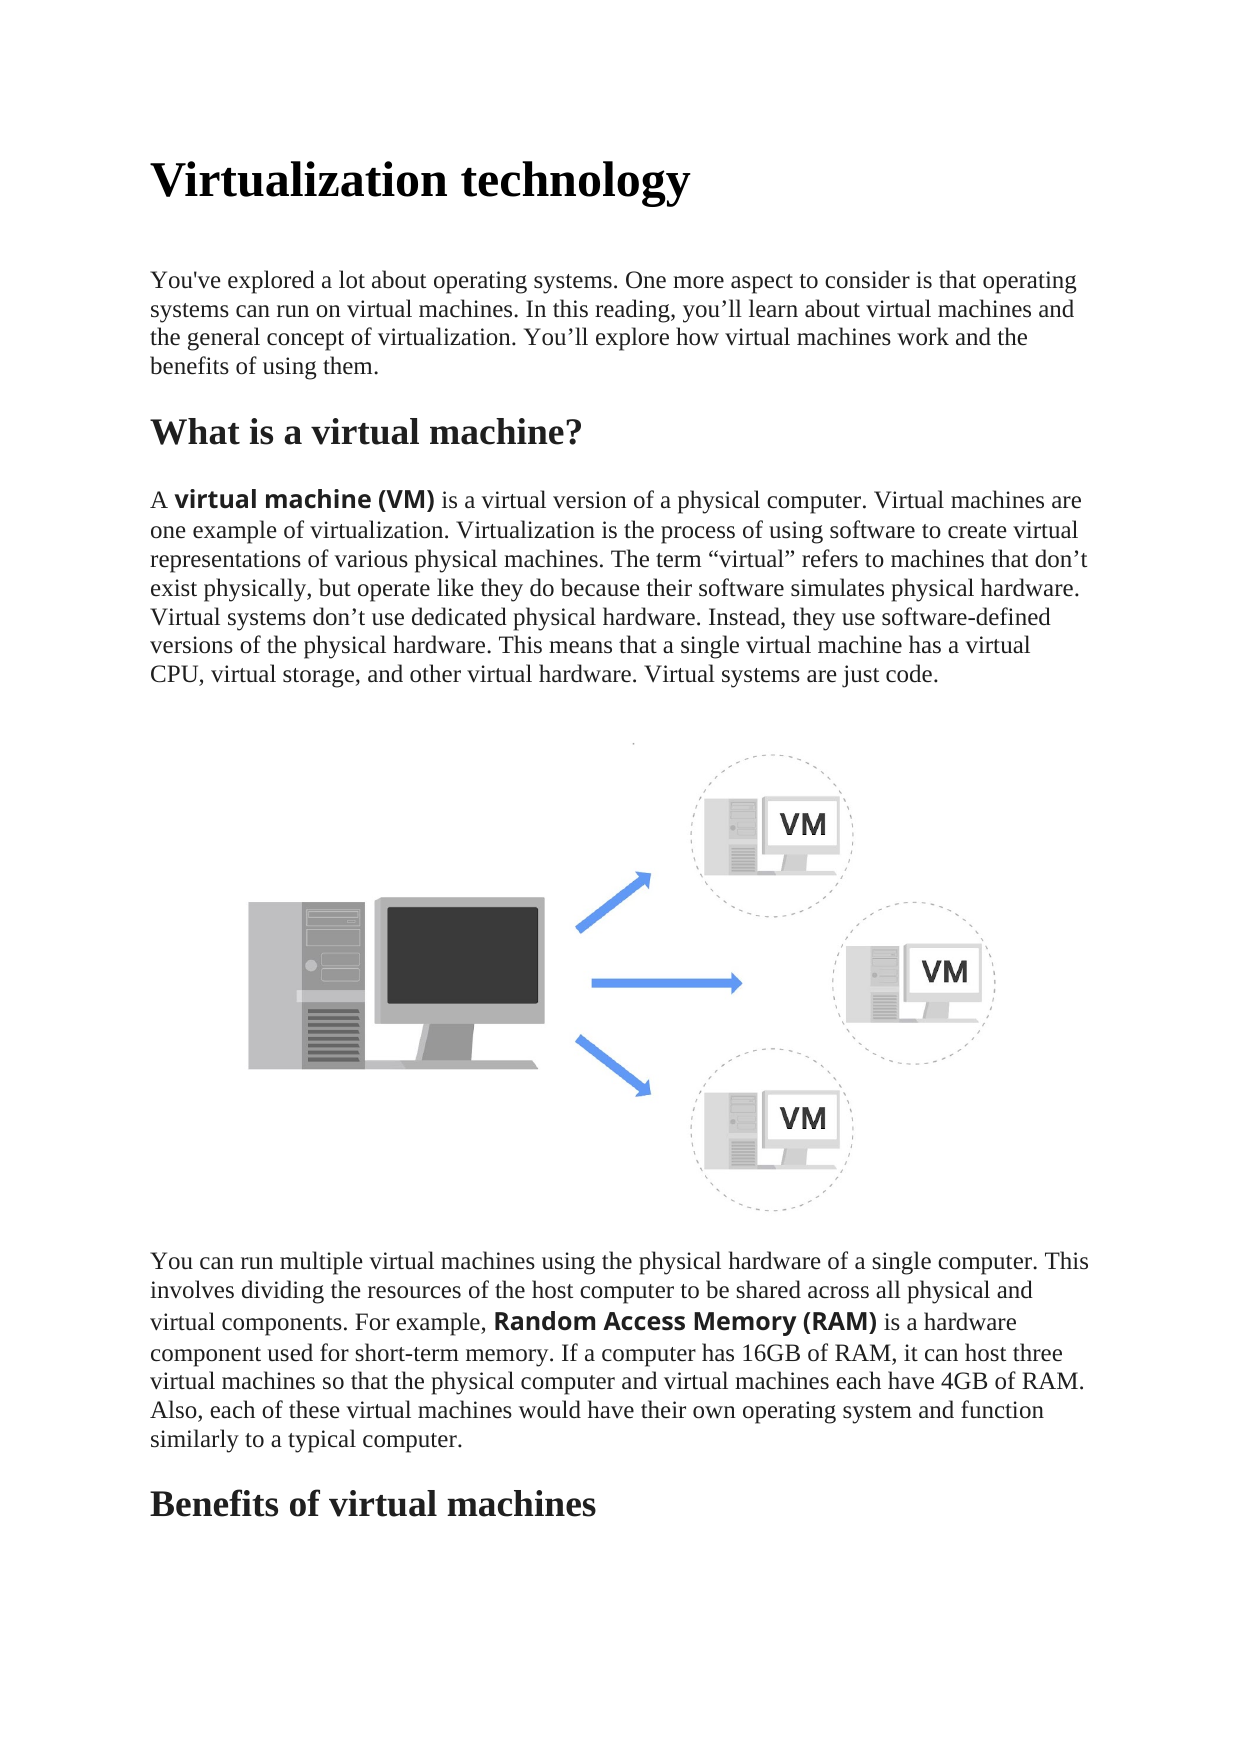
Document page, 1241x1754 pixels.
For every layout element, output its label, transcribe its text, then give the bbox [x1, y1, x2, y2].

text You've explored a lot about operating systems. One more aspect to consider is that operating systems can run on virtual machines. In this reading, you’ll learn about virtual machines and the general concept of virtualization. You’ll explore how virtual machines work and the benefits of using them. [150, 265, 1090, 380]
text Virtualization technology [150, 150, 1090, 207]
text Benefits of virtual machines [150, 1482, 1090, 1525]
text You can run multiple virtual machines using the physical hardware of a single computer. This involves dividing the resources of the host computer to be shared across all physical and virtual components. For example, Random Access Memory (RAM) is a hardware component used for short-term memory. If a computer has 16GB of RAM, it can host three virtual machines so that the physical computer and virtual machines each have 4GB of RAM. Also, each of these virtual machines would have their own operating system and function similarly to a typical computer. [150, 1246, 1090, 1453]
text What is a virtual machine? [150, 409, 1090, 452]
text A virtual machine (VM) is a virtual version of a physical computer. Virtual machines are one example of virtualization. Virtualization is the process of using software to create virtual representations of various physical machines. The term “virtual” refers to machines that don’t exist physically, but operate like they do because their software simulates physical hardware. Virtual systems don’t use dedicated physical hardware. Instead, they use software-defined versions of the physical hardware. This means that a single virtual machine has a virtual CPU, virtual storage, and other virtual hardware. Virtual systems are just code. [150, 481, 1090, 688]
picture [150, 717, 1091, 1246]
